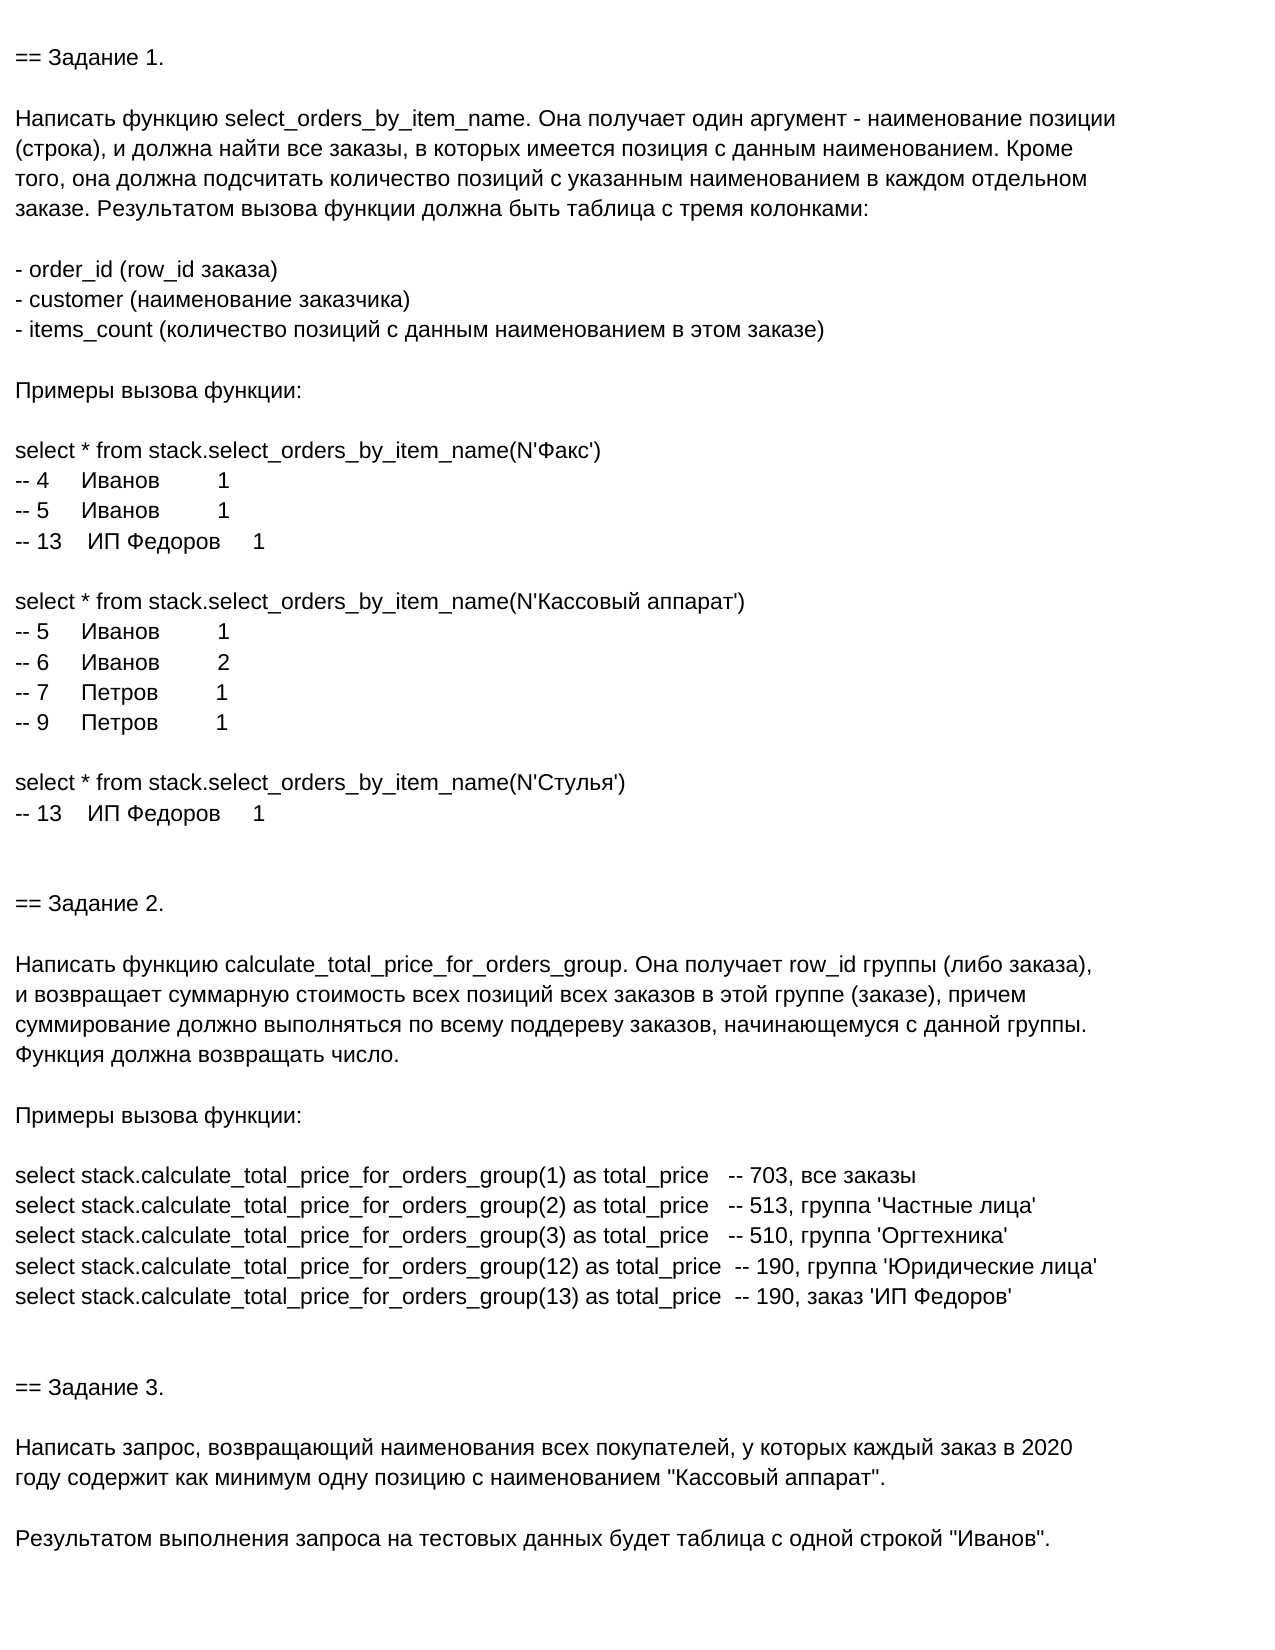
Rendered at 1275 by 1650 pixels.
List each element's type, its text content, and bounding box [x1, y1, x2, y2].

text -- 4 Иванов 1 [15, 467, 1125, 494]
text -- 6 Иванов 2 [15, 648, 1125, 675]
text -- 5 Иванов 1 [15, 497, 1125, 524]
text -- 5 Иванов 1 [15, 618, 1125, 645]
text == Задание 1. [15, 44, 1125, 71]
text select * from stack.select_orders_by_item_name(N'Факс') [15, 437, 1125, 463]
text - order_id (row_id заказа) [15, 256, 1125, 282]
text суммирование должно выполняться по всему поддереву заказов, начинающемуся с данной группы. [15, 1011, 1125, 1037]
text - items_count (количество позиций с данным наименованием в этом заказе) [15, 316, 1125, 343]
text -- 7 Петров 1 [15, 679, 1125, 705]
text -- 13 ИП Федоров 1 [15, 528, 1125, 554]
text == Задание 2. [15, 890, 1125, 917]
text -- 9 Петров 1 [15, 709, 1125, 735]
text и возвращает суммарную стоимость всех позиций всех заказов в этой группе (заказе), причем [15, 981, 1125, 1007]
text Написать функцию calculate_total_price_for_orders_group. Она получает row_id группы (либо заказа), [15, 951, 1125, 977]
text Написать функцию select_orders_by_item_name. Она получает один аргумент - наименование позиции (строка), и должна найти все заказы, в которых имеется позиция с данным наименованием. Кроме того, она должна подсчитать количество позиций с указанным наименованием в каждом отдельном заказе. Результатом вызова функции должна быть таблица с тремя колонками: [15, 105, 1125, 222]
text -- 13 ИП Федоров 1 [15, 799, 1125, 826]
text select stack.calculate_total_price_for_orders_group(1) as total_price -- 703, все заказы [15, 1162, 1125, 1188]
text select stack.calculate_total_price_for_orders_group(13) as total_price -- 190, заказ 'ИП Федоров' [15, 1283, 1125, 1309]
text select stack.calculate_total_price_for_orders_group(3) as total_price -- 510, группа 'Оргтехника' [15, 1222, 1125, 1249]
text Примеры вызова функции: [15, 377, 1125, 403]
text Написать запрос, возвращающий наименования всех покупателей, у которых каждый заказ в 2020 году содержит как минимум одну позицию с наименованием "Кассовый аппарат". [15, 1434, 1125, 1491]
text - customer (наименование заказчика) [15, 286, 1125, 312]
text Примеры вызова функции: [15, 1102, 1125, 1128]
text select * from stack.select_orders_by_item_name(N'Стулья') [15, 769, 1125, 796]
text select stack.calculate_total_price_for_orders_group(2) as total_price -- 513, группа 'Частные лица' [15, 1192, 1125, 1219]
text == Задание 3. [15, 1373, 1125, 1400]
text Функция должна возвращать число. [15, 1041, 1125, 1068]
text select * from stack.select_orders_by_item_name(N'Кассовый аппарат') [15, 588, 1125, 614]
text Результатом выполнения запроса на тестовых данных будет таблица с одной строкой "Иванов". [15, 1524, 1125, 1551]
text select stack.calculate_total_price_for_orders_group(12) as total_price -- 190, группа 'Юридические лица' [15, 1253, 1125, 1279]
